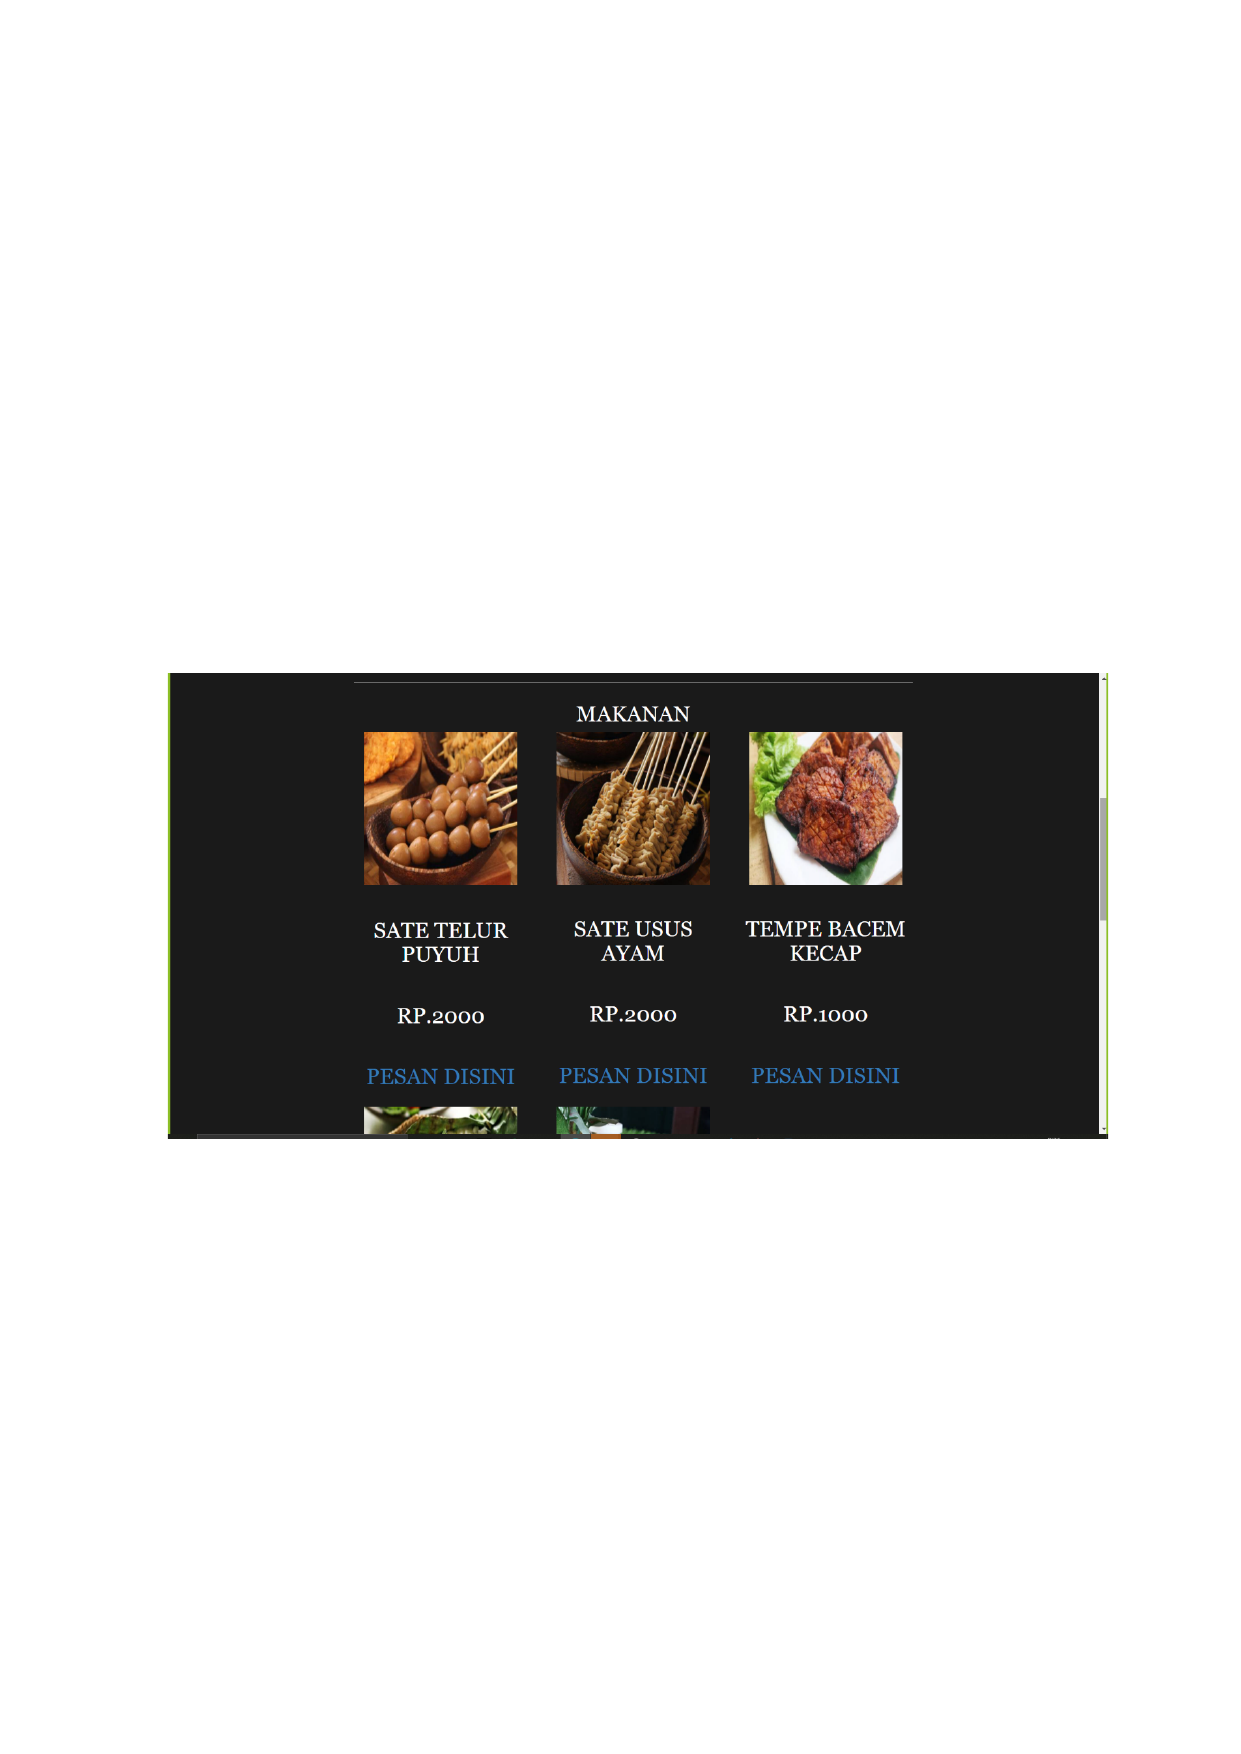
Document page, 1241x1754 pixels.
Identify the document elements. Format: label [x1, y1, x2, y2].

picture [167, 673, 1109, 1139]
